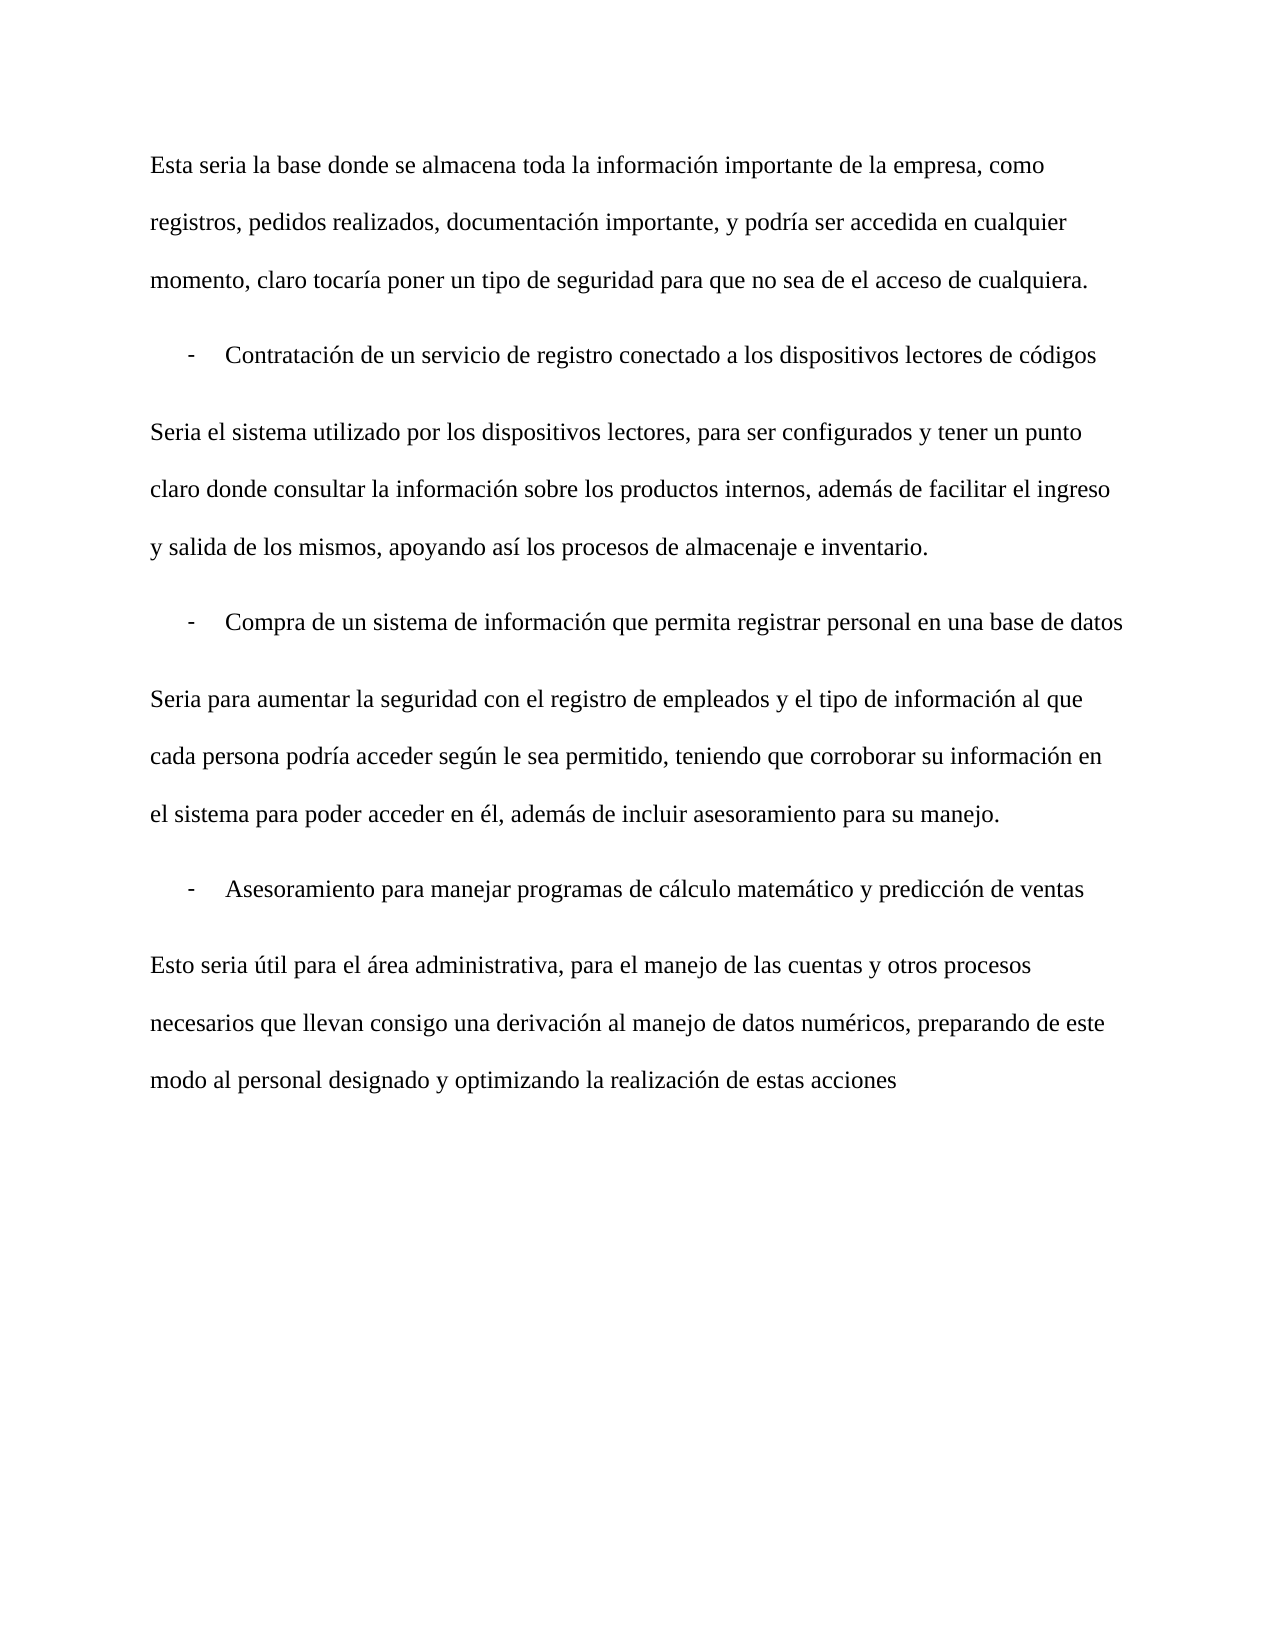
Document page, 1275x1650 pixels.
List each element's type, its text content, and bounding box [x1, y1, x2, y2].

text Esta seria la base donde se almacena toda la información importante de la empresa, como registros, pedidos realizados, documentación importante, y podría ser accedida en cualquier momento, claro tocaría poner un tipo de seguridad para que no sea de el acceso de cualquiera. [150, 150, 1125, 294]
text Seria para aumentar la seguridad con el registro de empleados y el tipo de información al que cada persona podría acceder según le sea permitido, teniendo que corroborar su información en el sistema para poder acceder en él, además de incluir asesoramiento para su manejo. [150, 684, 1125, 827]
text Seria el sistema utilizado por los dispositivos lectores, para ser configurados y tener un punto claro donde consultar la información sobre los productos internos, además de facilitar el ingreso y salida de los mismos, apoyando así los procesos de almacenaje e inventario. [150, 417, 1125, 561]
list Asesoramiento para manejar programas de cálculo matemático y predicción de ventas [187, 873, 1125, 903]
list Compra de un sistema de información que permita registrar personal en una base de datos [187, 606, 1125, 637]
list Contratación de un servicio de registro conectado a los dispositivos lectores de códigos [187, 339, 1125, 370]
text Esto seria útil para el área administrativa, para el manejo de las cuentas y otros procesos necesarios que llevan consigo una derivación al manejo de datos numéricos, preparando de este modo al personal designado y optimizando la realización de estas acciones [150, 951, 1125, 1094]
